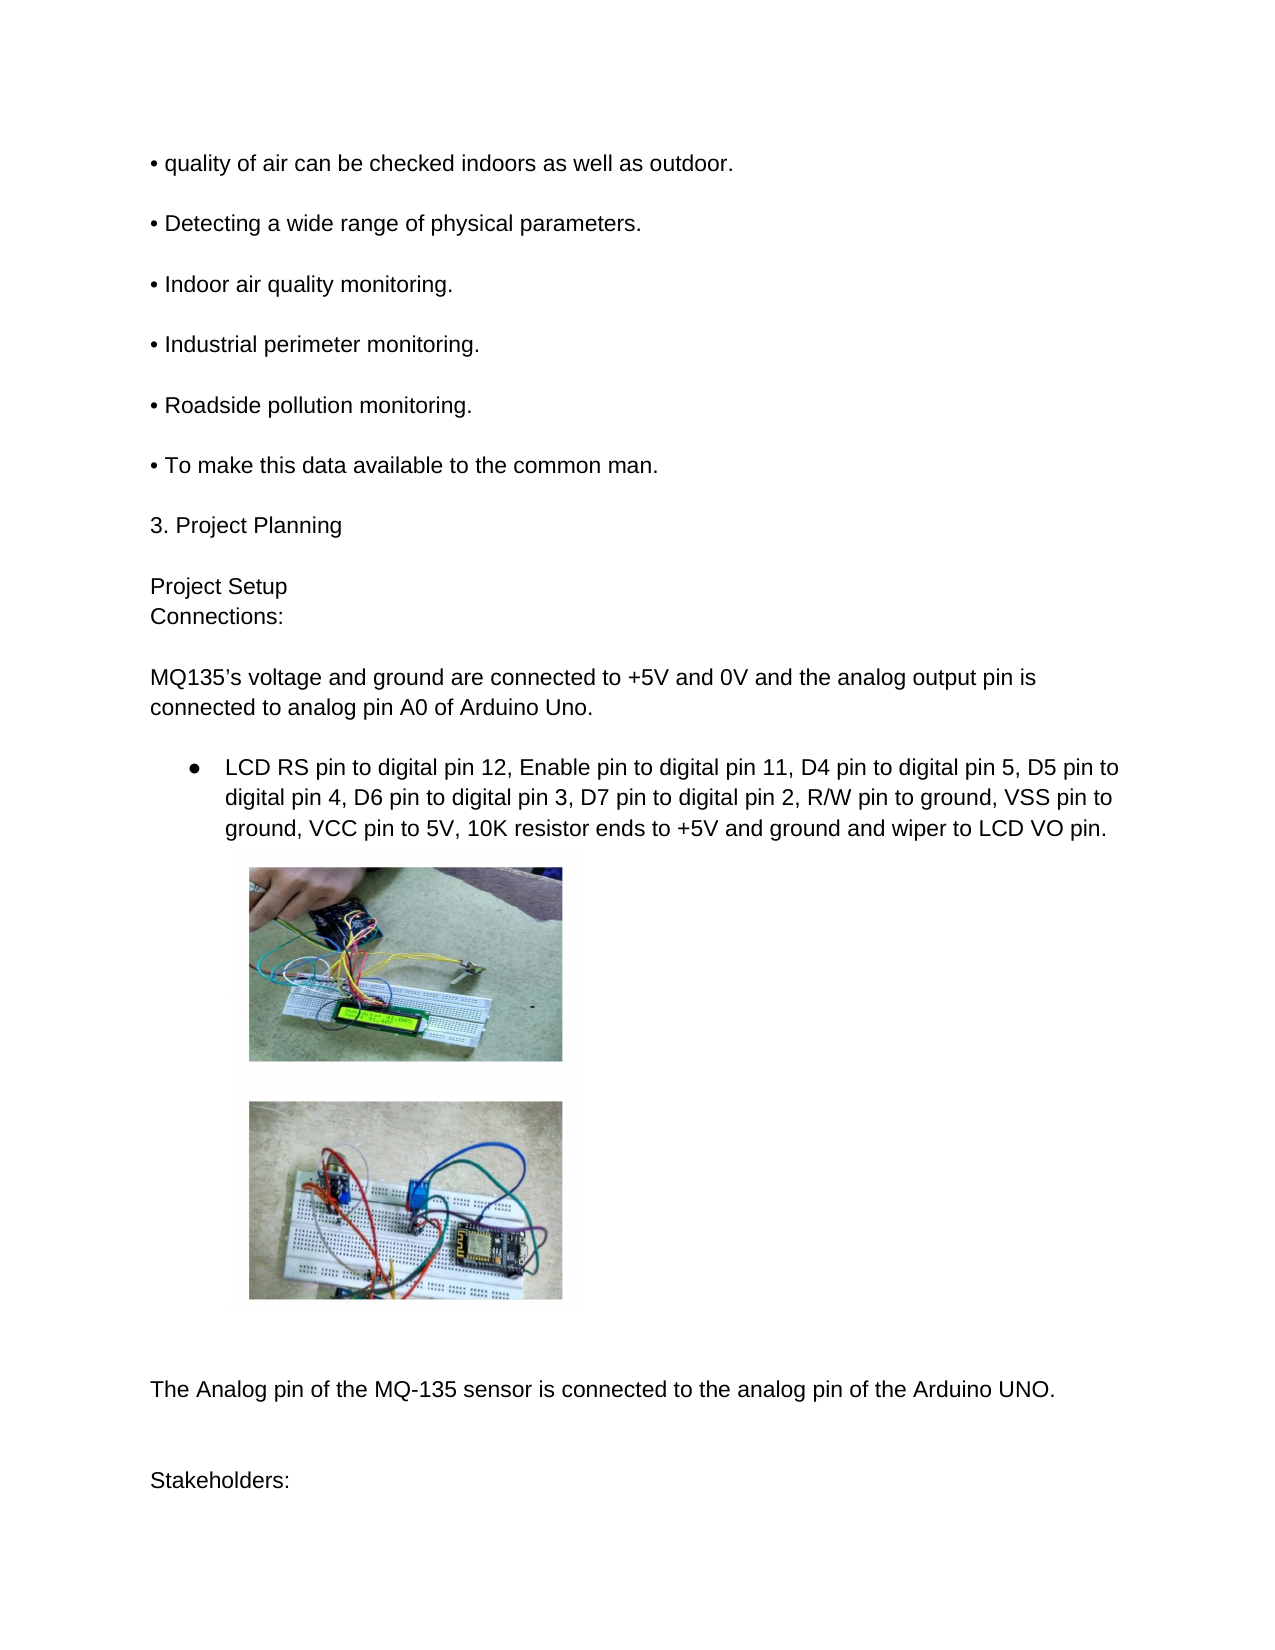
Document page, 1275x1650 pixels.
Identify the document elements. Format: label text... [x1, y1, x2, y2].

picture [225, 844, 586, 1312]
text • Roadside pollution monitoring. [150, 392, 1125, 418]
text The Analog pin of the MQ-135 sensor is connected to the analog pin of the Arduino UNO. [150, 1376, 1125, 1402]
text • Industrial perimeter monitoring. [150, 331, 1125, 358]
text • To make this data available to the common man. [150, 452, 1125, 478]
text • Indoor air quality monitoring. [150, 271, 1125, 297]
text Connections: [150, 603, 1125, 629]
text • Detecting a wide range of physical parameters. [150, 210, 1125, 237]
text • quality of air can be checked indoors as well as outdoor. [150, 150, 1125, 176]
text MQ135’s voltage and ground are connected to +5V and 0V and the analog output pin is connected to analog pin A0 of Arduino Uno. [150, 663, 1125, 720]
text 3. Project Planning [150, 512, 1125, 539]
text Stakeholders: [150, 1467, 1125, 1493]
text Project Setup [150, 573, 1125, 599]
